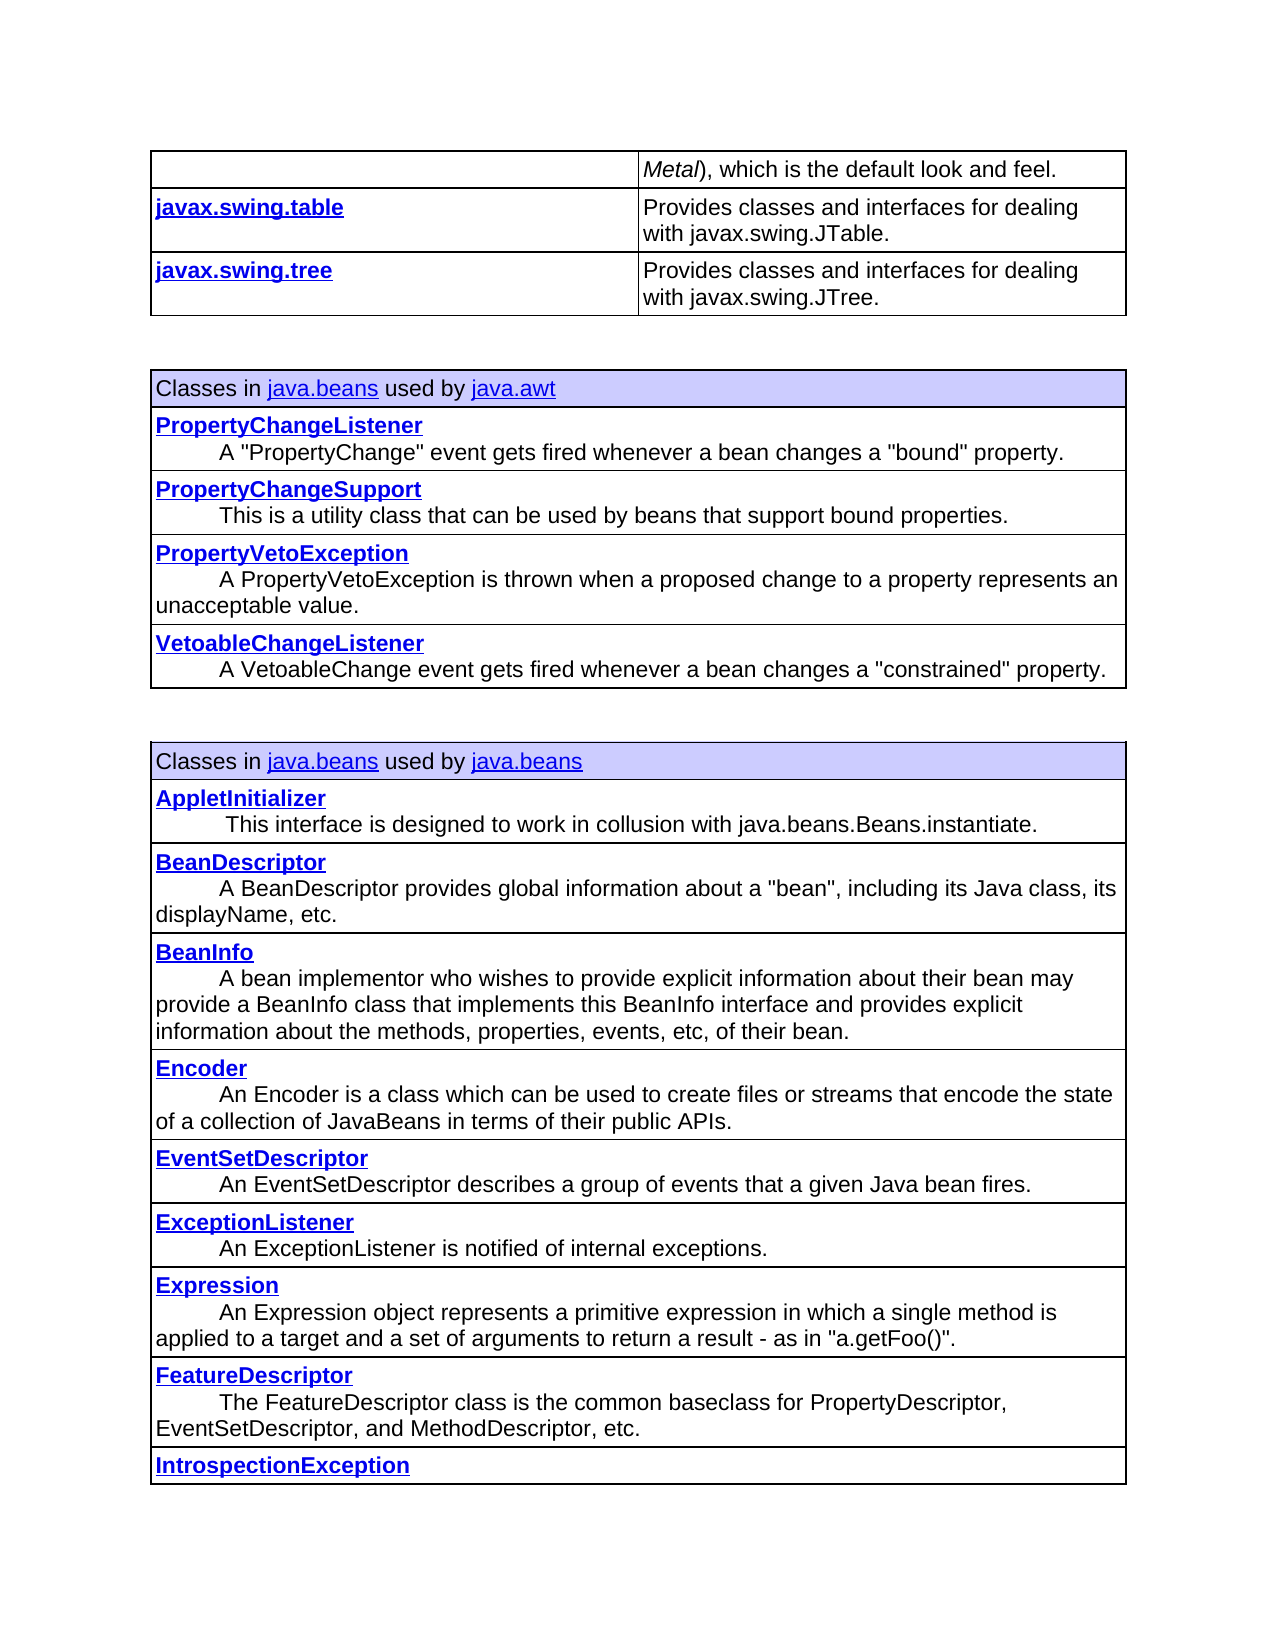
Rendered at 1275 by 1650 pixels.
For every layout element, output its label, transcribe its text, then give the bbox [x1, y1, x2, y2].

table_cell Provides classes and interfaces for dealing with javax.swing.JTree. [639, 253, 1125, 314]
table_cell Expression An Expression object represents a primitive expression in which a single method is applied to a target and a set of arguments to return a result - as in "a.getFoo()". [152, 1268, 1125, 1356]
table_cell PropertyChangeListener A "PropertyChange" event gets fired whenever a bean changes a "bound" property. [152, 408, 1125, 470]
table_cell AppletInitializer This interface is designed to work in collusion with java.beans.Beans.instantiate. [152, 780, 1125, 842]
table_header Classes in java.beans used by java.beans [152, 743, 1125, 779]
table_header Classes in java.beans used by java.awt [152, 371, 1125, 406]
table_cell Encoder An Encoder is a class which can be used to create files or streams that encode the state of a collection of JavaBeans in terms of their public APIs. [152, 1050, 1125, 1139]
table_cell javax.swing.table [152, 189, 638, 251]
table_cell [152, 152, 638, 187]
table_cell javax.swing.tree [152, 253, 638, 314]
table_cell ExceptionListener An ExceptionListener is notified of internal exceptions. [152, 1204, 1125, 1266]
table_cell PropertyChangeSupport This is a utility class that can be used by beans that support bound properties. [152, 471, 1125, 533]
table_cell FeatureDescriptor The FeatureDescriptor class is the common baseclass for PropertyDescriptor, EventSetDescriptor, and MethodDescriptor, etc. [152, 1358, 1125, 1446]
table_cell EventSetDescriptor An EventSetDescriptor describes a group of events that a given Java bean fires. [152, 1140, 1125, 1202]
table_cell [152, 1448, 1125, 1483]
table_cell BeanInfo A bean implementor who wishes to provide explicit information about their bean may provide a BeanInfo class that implements this BeanInfo interface and provides explicit information about the methods, properties, events, etc, of their bean. [152, 934, 1125, 1049]
table_cell Provides classes and interfaces for dealing with javax.swing.JTable. [639, 189, 1125, 251]
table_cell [639, 152, 1125, 187]
table_cell VetoableChangeListener A VetoableChange event gets fired whenever a bean changes a "constrained" property. [152, 625, 1125, 687]
table_cell PropertyVetoException A PropertyVetoException is thrown when a proposed change to a property represents an unacceptable value. [152, 535, 1125, 623]
table_cell BeanDescriptor A BeanDescriptor provides global information about a "bean", including its Java class, its displayName, etc. [152, 844, 1125, 932]
